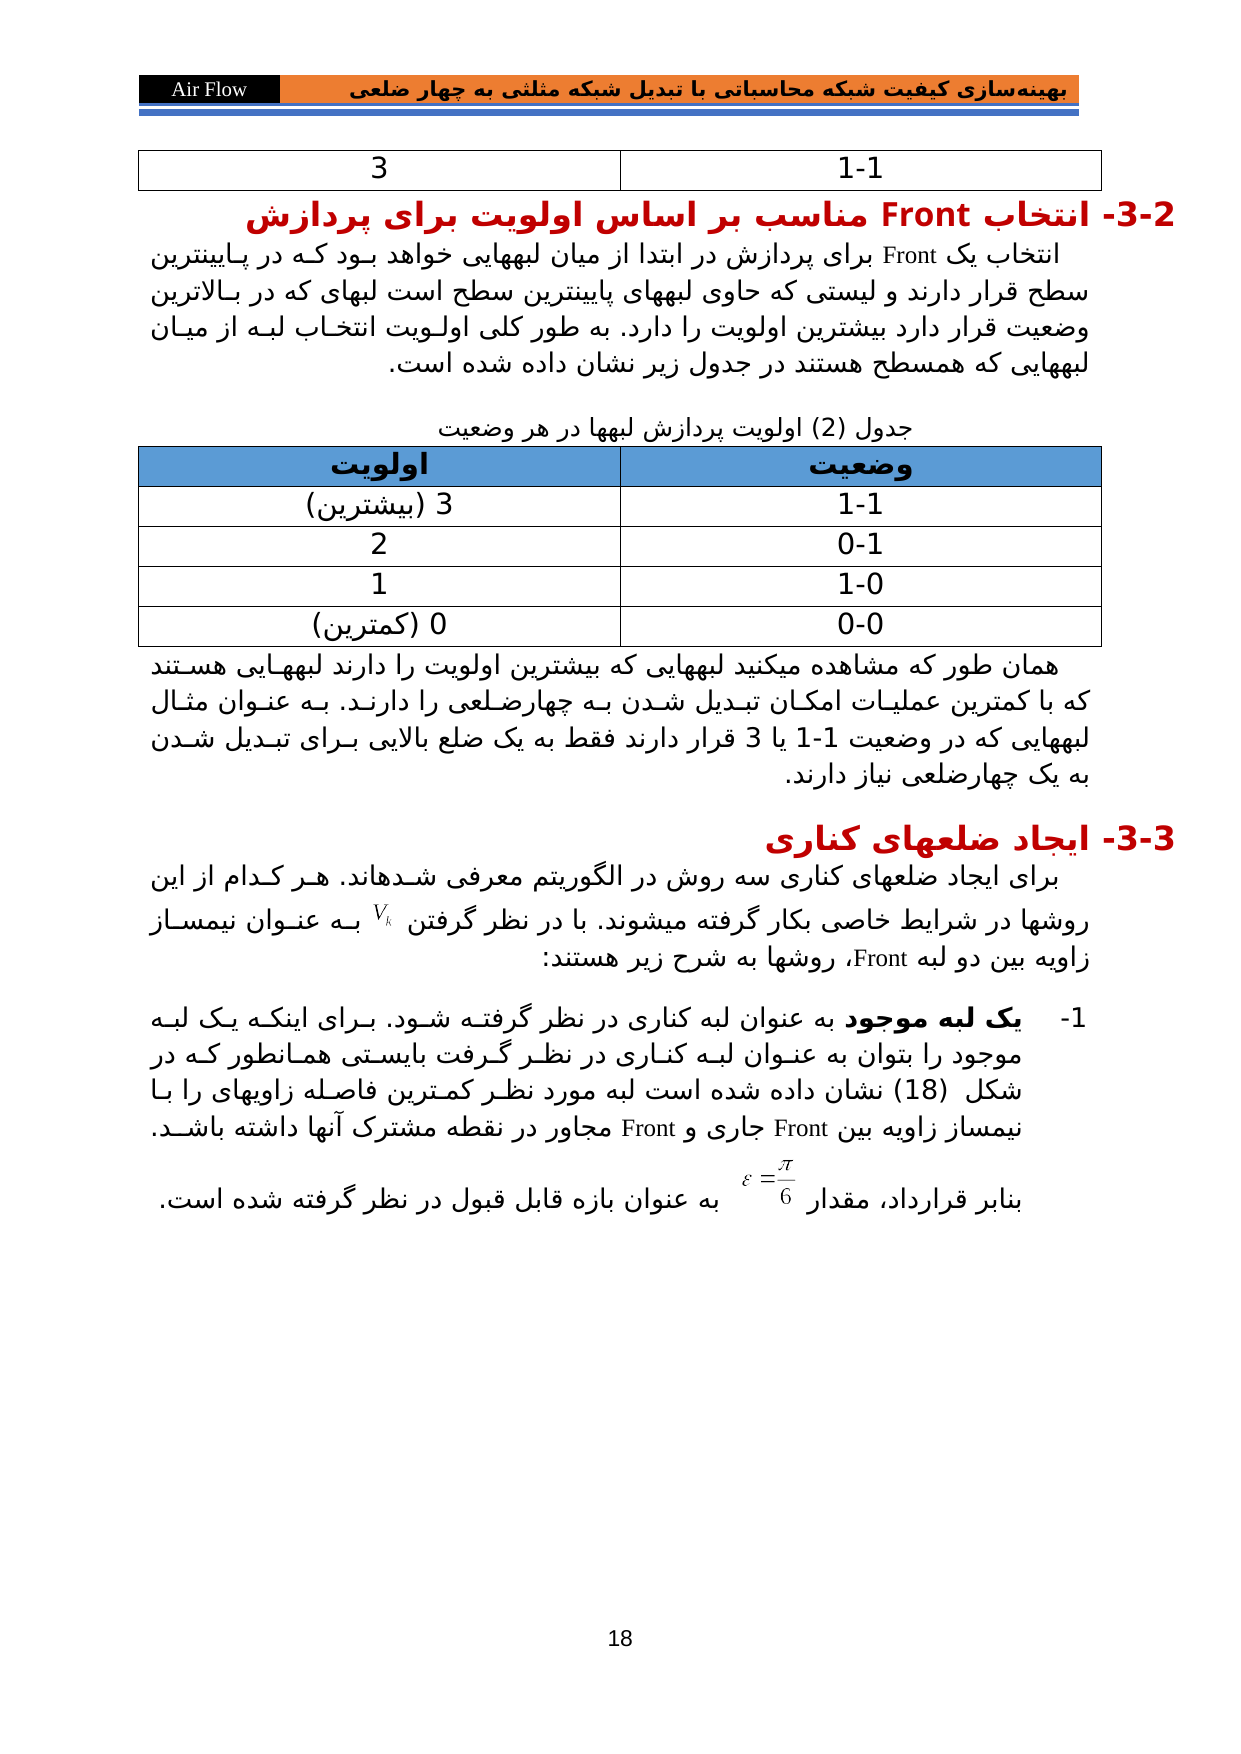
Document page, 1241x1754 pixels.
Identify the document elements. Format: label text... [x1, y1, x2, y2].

list یک لبه موجود به عنوان لبه کناری در نظر گرفته شود. برای اینکه یک لبه موجود را بتوان به عنوان لبه کناری در نظر گرفت بایستی همانطور که در ‏شکل (18) نشان داده شده است لبه مورد نظر کمترین فاصله زاویه‏ای را با نیمساز زاویه بین Front جاری و Front مجاور در نقطه مشترک آنها داشته باشد. بنابر قرارداد، مقدار به عنوان بازه قابل قبول در نظر گرفته شده است. [150, 1002, 1060, 1214]
table_cell 1 [139, 567, 620, 606]
text همان طور که مشاهده می‏کنید لبه‏هایی که بیشترین اولویت را دارند لبه‏هایی هستند که با کمترین عملیات امکان تبدیل شدن به چهارضلعی را دارند. به عنوان مثال لبه‏هایی که در وضعیت 1-1 یا 3 قرار دارند فقط به یک ضلع بالایی برای تبدیل شدن به یک چهارضلعی نیاز دارند. [150, 649, 1090, 790]
subtitle ایجاد ضلع‏های کناری [150, 819, 1090, 858]
table_cell 3 [139, 151, 620, 190]
text انتخاب یک Front برای پردازش در ابتدا از میان لبه‏هایی خواهد بود که در پایین‏ترین سطح قرار دارند و لیستی که حاوی لبه‏های پایین‏ترین سطح است لبه‏ای که در بالاترین وضعیت قرار دارد بیشترین اولویت را دارد. به طور کلی اولویت انتخاب لبه از میان لبه‏هایی که همسطح هستند در جدول زیر نشان داده شده است. [150, 238, 1090, 379]
table_cell 1-0 [621, 567, 1101, 606]
table_cell 0 (کمترین) [139, 607, 620, 646]
table_cell 3 (بیشترین) [139, 487, 620, 526]
table_cell 1-1 [621, 151, 1101, 190]
table_header وضعیت [621, 447, 1101, 486]
text برای ایجاد ضلع‏های کناری سه روش در الگوریتم معرفی شده‏اند. هر کدام از این روش‏ها در شرایط خاصی بکار گرفته می‏شوند. با در نظر گرفتن به عنوان نیمساز زاویه بین دو لبه Front، روش‏ها به شرح زیر هستند: [150, 860, 1090, 972]
table_cell 0-1 [621, 527, 1101, 566]
text اولویت پردازش لبه‏ها در هر وضعیت [150, 413, 1090, 442]
table_cell 2 [139, 527, 620, 566]
table_cell 0-0 [621, 607, 1101, 646]
subtitle انتخاب Front مناسب بر اساس اولویت برای پردازش [150, 191, 1090, 236]
table_cell 1-1 [621, 487, 1101, 526]
table_header اولویت [139, 447, 620, 486]
